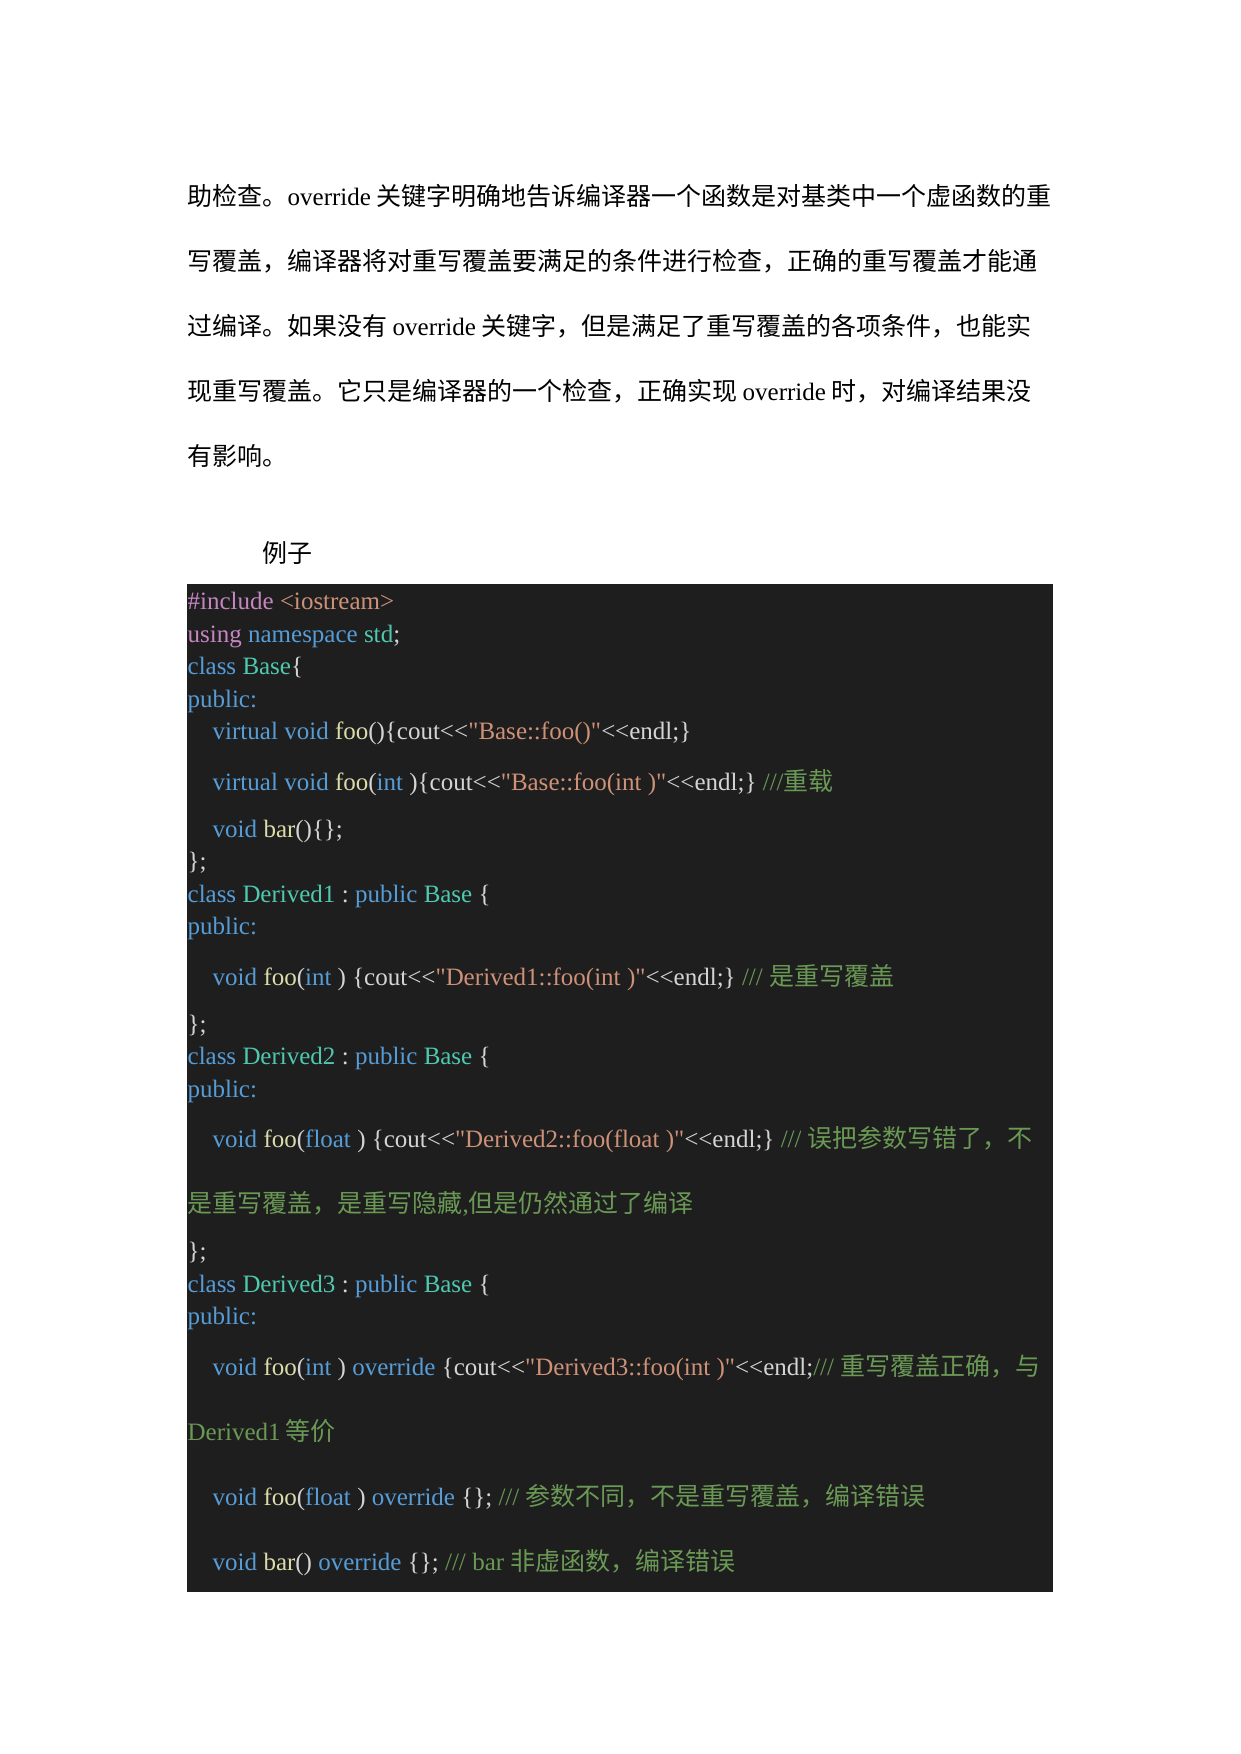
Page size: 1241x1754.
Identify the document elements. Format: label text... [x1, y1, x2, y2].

text public: [187, 1072, 1053, 1104]
text void foo(int ) override {cout<<"Derived3::foo(int )"<<endl;/// 重写覆盖正确，与Derived1等价 [187, 1332, 1053, 1462]
text virtual void foo(){cout<<"Base::foo()"<<endl;} [187, 714, 1053, 747]
text void foo(int ) {cout<<"Derived1::foo(int )"<<endl;} /// 是重写覆盖 [187, 942, 1053, 1007]
text void bar() override {}; /// bar 非虚函数，编译错误 [187, 1527, 1053, 1592]
text 例子 [187, 519, 1053, 584]
text public: [187, 682, 1053, 714]
text }; [187, 1007, 1053, 1039]
text class Derived1 : public Base { [187, 877, 1053, 909]
text }; [187, 1234, 1053, 1267]
text public: [187, 1299, 1053, 1332]
text using namespace std; [187, 617, 1053, 649]
text void foo(float ) {cout<<"Derived2::foo(float )"<<endl;} /// 误把参数写错了，不是重写覆盖，是重写隐藏,但是仍然通过了编译 [187, 1104, 1053, 1234]
text }; [187, 844, 1053, 877]
text #include <iostream> [187, 584, 1053, 617]
text class Derived3 : public Base { [187, 1267, 1053, 1299]
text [187, 162, 1053, 487]
text public: [187, 909, 1053, 942]
text virtual void foo(int ){cout<<"Base::foo(int )"<<endl;} ///重载 [187, 747, 1053, 812]
text class Derived2 : public Base { [187, 1039, 1053, 1072]
text void bar(){}; [187, 812, 1053, 844]
text void foo(float ) override {}; /// 参数不同，不是重写覆盖，编译错误 [187, 1462, 1053, 1527]
text class Base{ [187, 649, 1053, 682]
